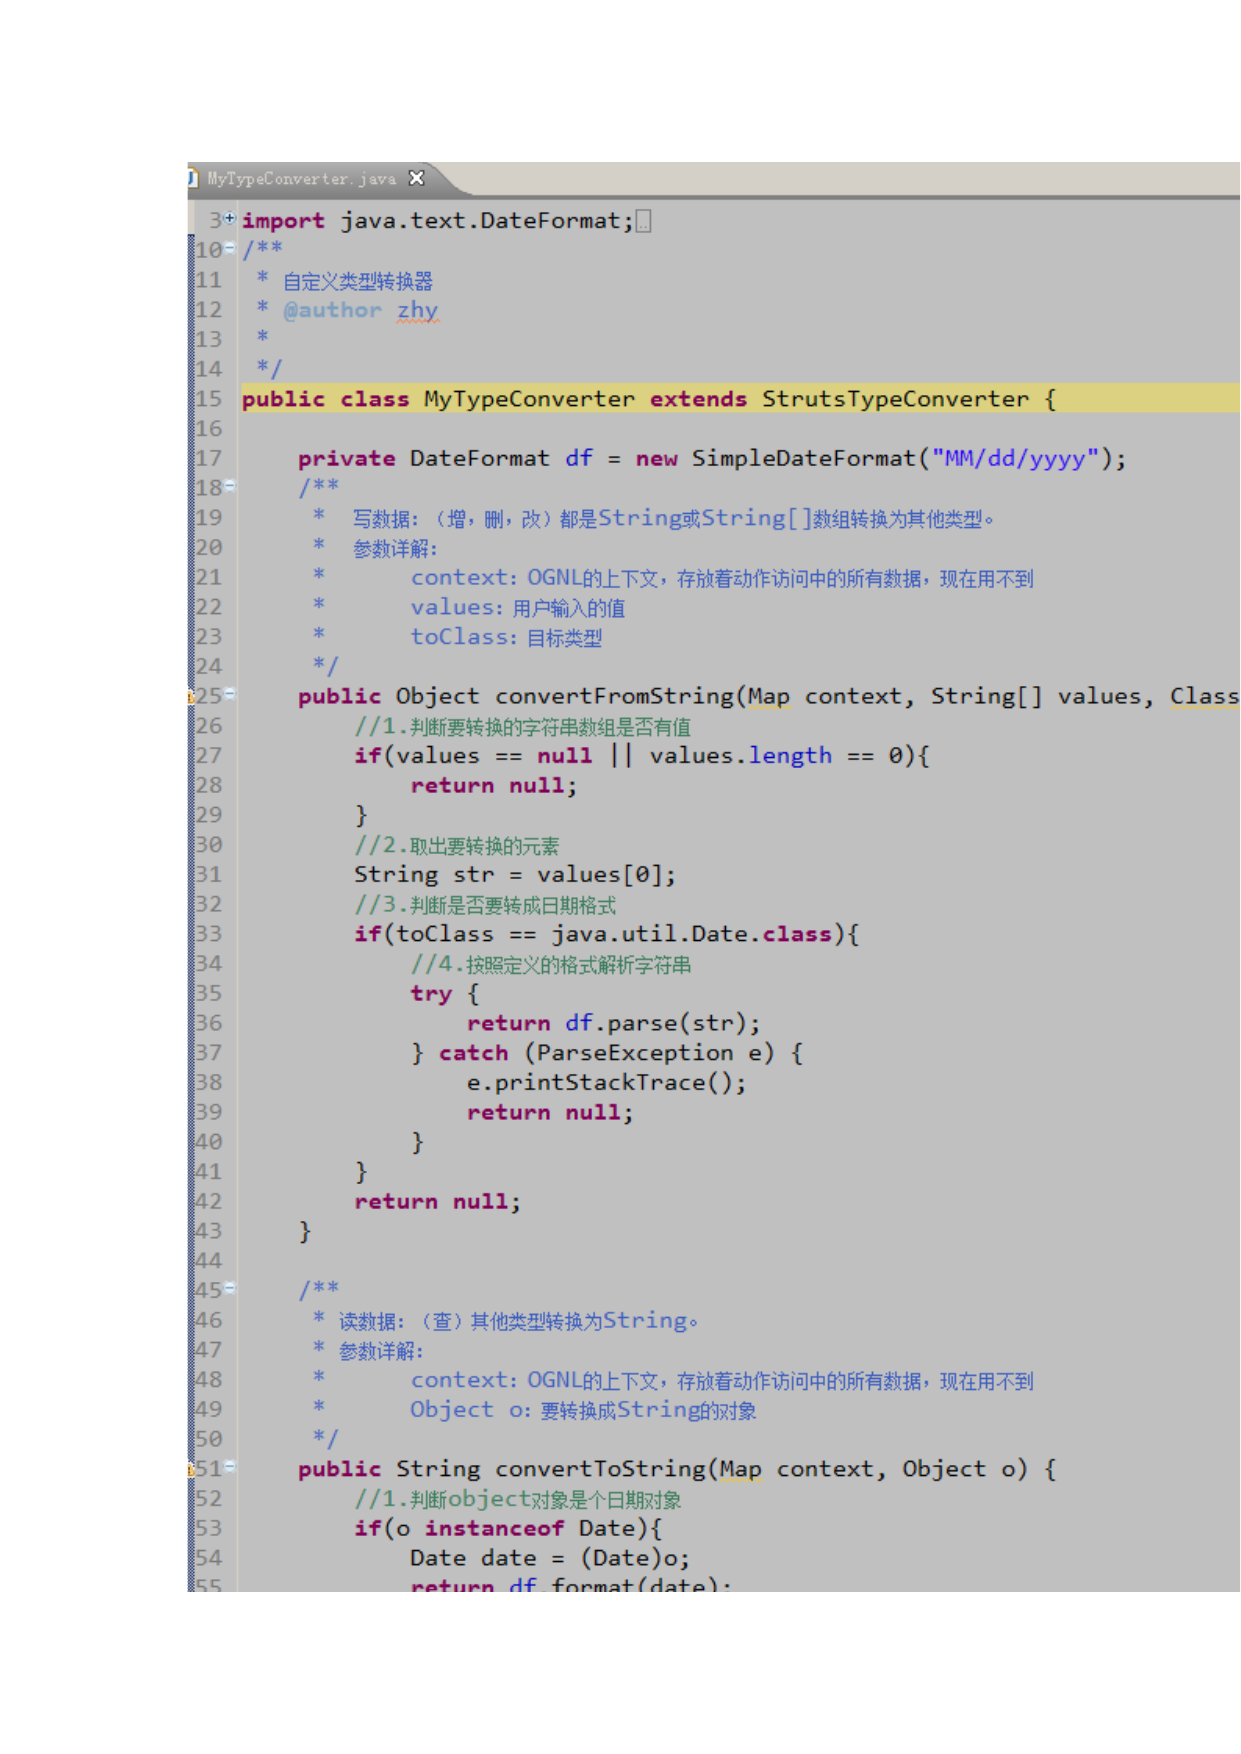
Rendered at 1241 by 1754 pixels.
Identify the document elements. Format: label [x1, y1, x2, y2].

picture [187, 162, 1241, 1592]
